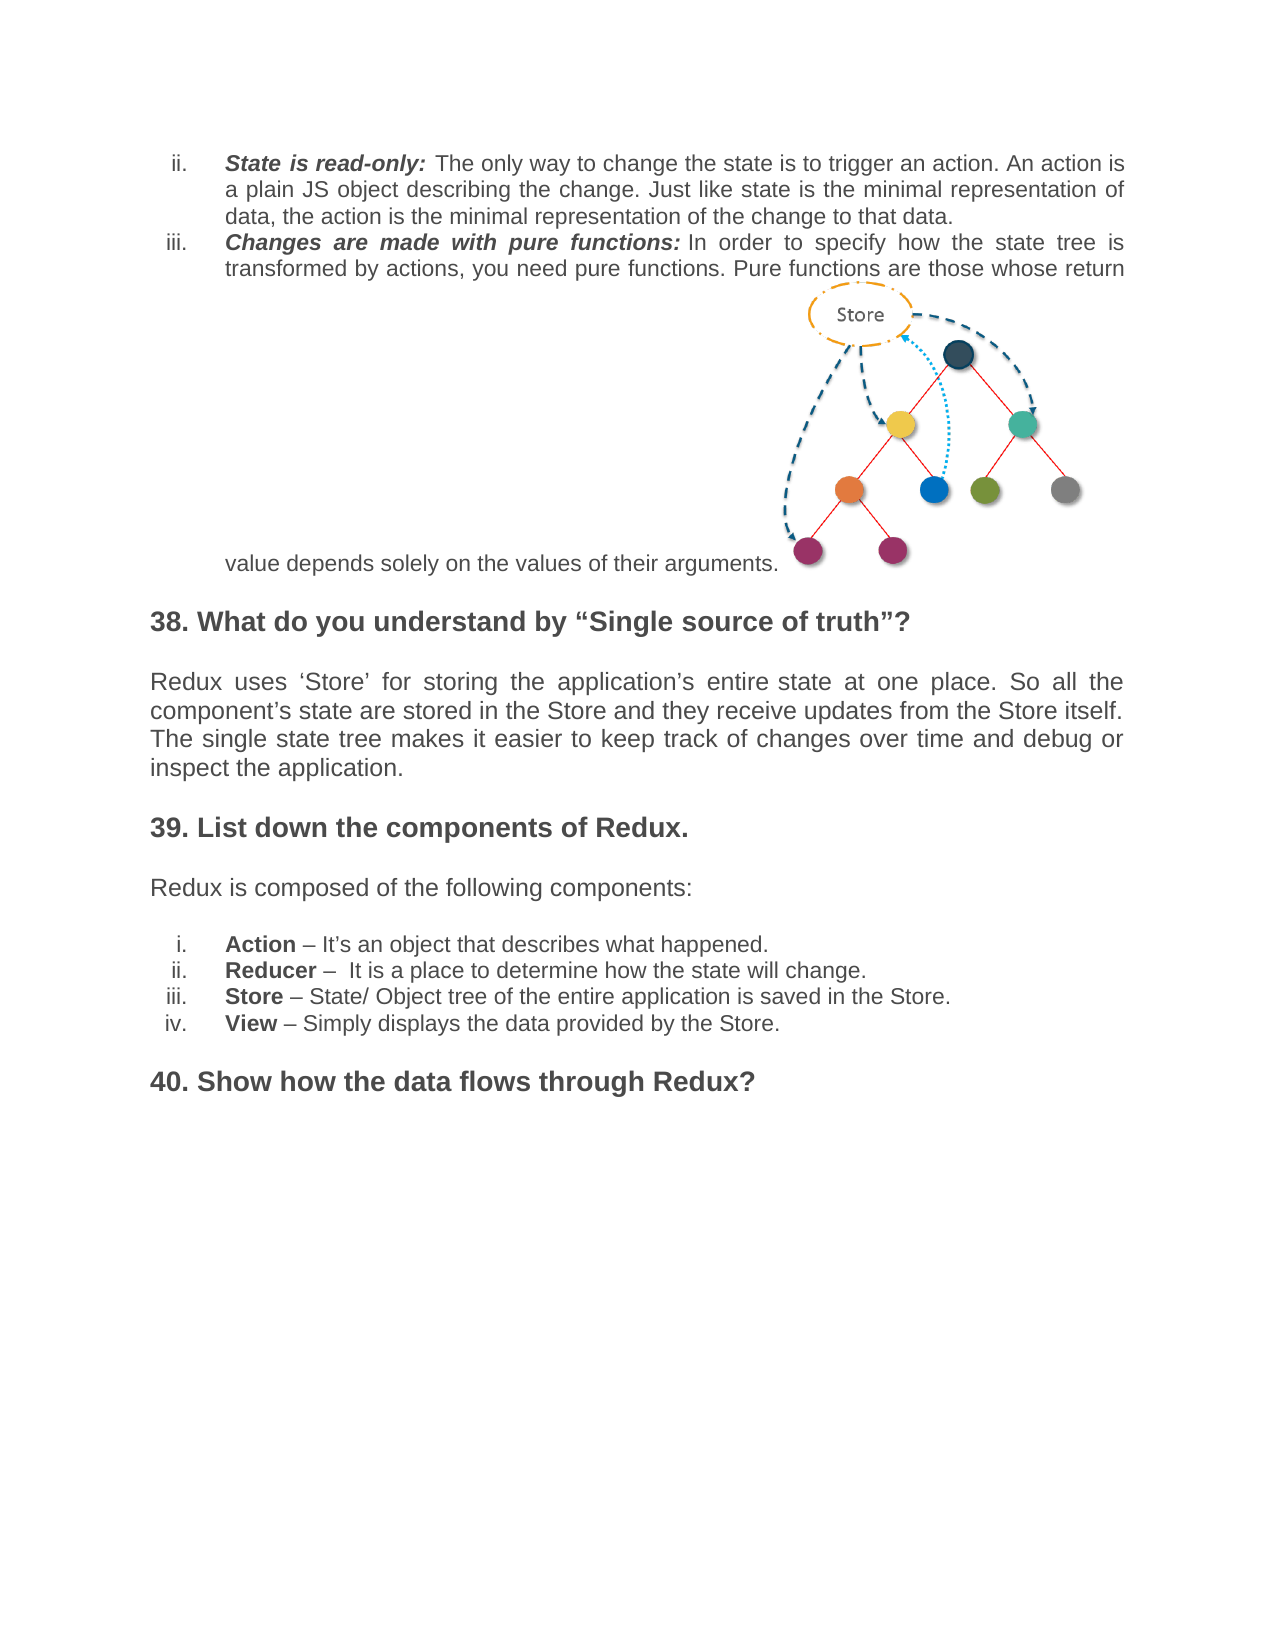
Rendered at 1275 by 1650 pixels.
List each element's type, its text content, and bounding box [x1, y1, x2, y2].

text Redux uses ‘Store’ for storing the application’s entire state at one place. So all the component’s state are stored in the Store and they receive updates from the Store itself. The single state tree makes it easier to keep track of changes over time and debug or inspect the application. [150, 667, 1125, 782]
picture [779, 281, 1087, 572]
subtitle 40. Show how the data flows through Redux? [150, 1065, 1125, 1098]
subtitle 38. What do you understand by “Single source of truth”? [150, 605, 1125, 638]
subtitle 39. List down the components of Redux. [150, 811, 1125, 843]
list Action – It’s an object that describes what happened. [187, 931, 1125, 957]
text Redux is composed of the following components: [150, 873, 1125, 901]
list Reducer – It is a place to determine how the state will change. [187, 957, 1125, 983]
list Store – State/ Object tree of the entire application is saved in the Store. [187, 983, 1125, 1010]
list State is read-only: The only way to change the state is to trigger an action. An action is a plain JS object describing the change. Just like state is the minimal representation of data, the action is the minimal representation of the change to that data. [187, 150, 1125, 229]
list View – Simply displays the data provided by the Store. [187, 1010, 1125, 1036]
